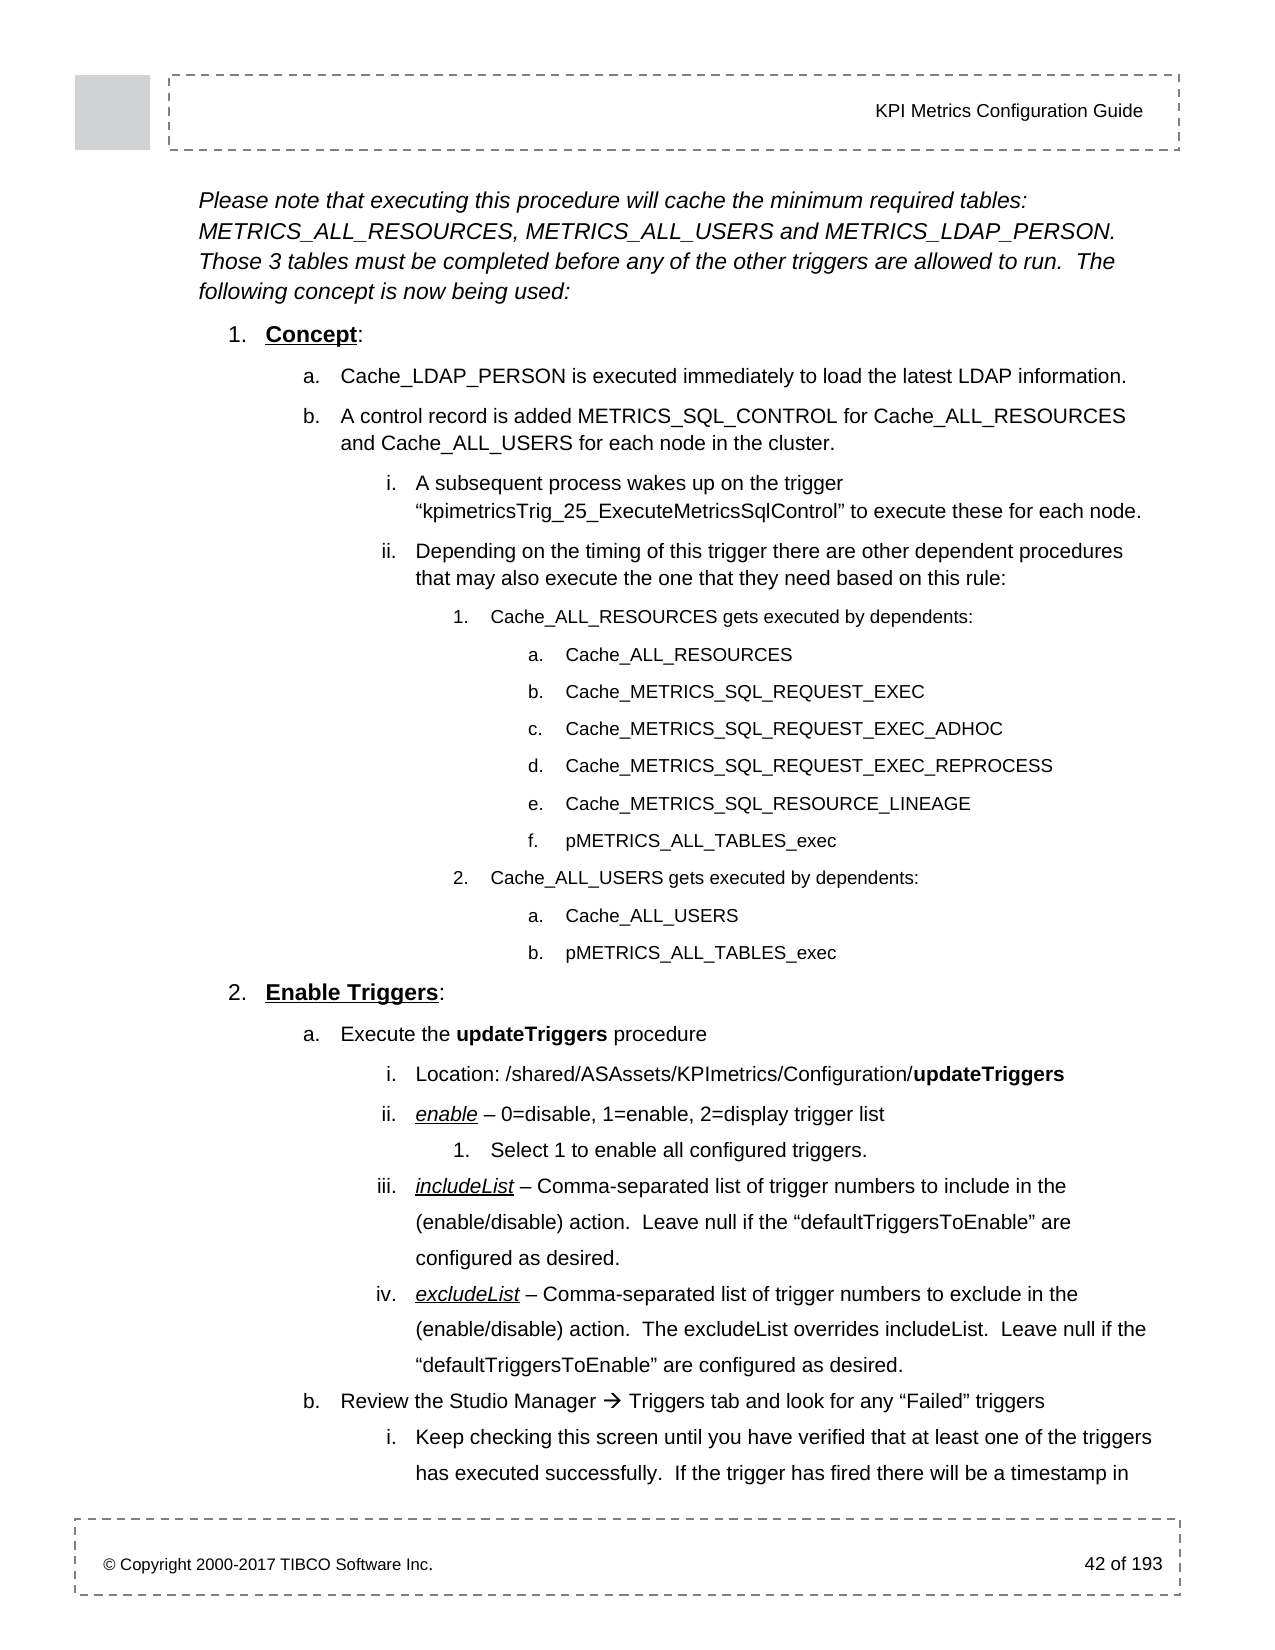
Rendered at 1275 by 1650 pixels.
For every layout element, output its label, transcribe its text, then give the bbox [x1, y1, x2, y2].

list A subsequent process wakes up on the trigger “kpimetricsTrig_25_ExecuteMetricsSqlControl” to execute these for each node. [397, 471, 1162, 522]
list Cache_ALL_RESOURCES gets executed by dependents: [453, 606, 1162, 628]
list Cache_LDAP_PERSON is executed immediately to load the latest LDAP information. [303, 363, 1162, 387]
list Review the Studio Manager Triggers tab and look for any “Failed” triggers [303, 1389, 1162, 1413]
text Please note that executing this procedure will cache the minimum required tables: METRICS_ALL_RESOURCES, METRICS_ALL_USERS and METRICS_LDAP_PERSON. Those 3 tables must be completed before any of the other triggers are allowed to run. The following concept is now being used: [198, 187, 1162, 304]
list Cache_METRICS_SQL_REQUEST_EXEC_REPROCESS [528, 755, 1162, 777]
list Cache_ALL_USERS [528, 904, 1162, 926]
list Cache_ALL_RESOURCES [528, 643, 1162, 665]
list Concept: [228, 321, 1162, 347]
list pMETRICS_ALL_TABLES_exec [528, 830, 1162, 851]
list A control record is added METRICS_SQL_CONTROL for Cache_ALL_RESOURCES and Cache_ALL_USERS for each node in the cluster. [303, 403, 1162, 455]
list Cache_ALL_USERS gets executed by dependents: [453, 867, 1162, 889]
list Location: /shared/ASAssets/KPImetrics/Configuration/updateTriggers [397, 1062, 1162, 1086]
list Cache_METRICS_SQL_REQUEST_EXEC_ADHOC [528, 718, 1162, 739]
list includeList – Comma-separated list of trigger numbers to include in the (enable/disable) action. Leave null if the “defaultTriggersToEnable” are configured as desired. [397, 1173, 1162, 1269]
list Select 1 to enable all configured triggers. [453, 1138, 1162, 1162]
list Cache_METRICS_SQL_RESOURCE_LINEAGE [528, 792, 1162, 814]
list Depending on the timing of this trigger there are other dependent procedures that may also execute the one that they need based on this rule: [397, 538, 1162, 590]
list enable – 0=disable, 1=enable, 2=display trigger list [397, 1102, 1162, 1126]
list Cache_METRICS_SQL_REQUEST_EXEC [528, 681, 1162, 702]
list excludeList – Comma-separated list of trigger numbers to exclude in the (enable/disable) action. The excludeList overrides includeList. Leave null if the “defaultTriggersToEnable” are configured as desired. [397, 1281, 1162, 1377]
list Enable Triggers: [228, 979, 1162, 1005]
list pMETRICS_ALL_TABLES_exec [528, 942, 1162, 963]
list Execute the updateTriggers procedure [303, 1022, 1162, 1046]
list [397, 1425, 1162, 1485]
